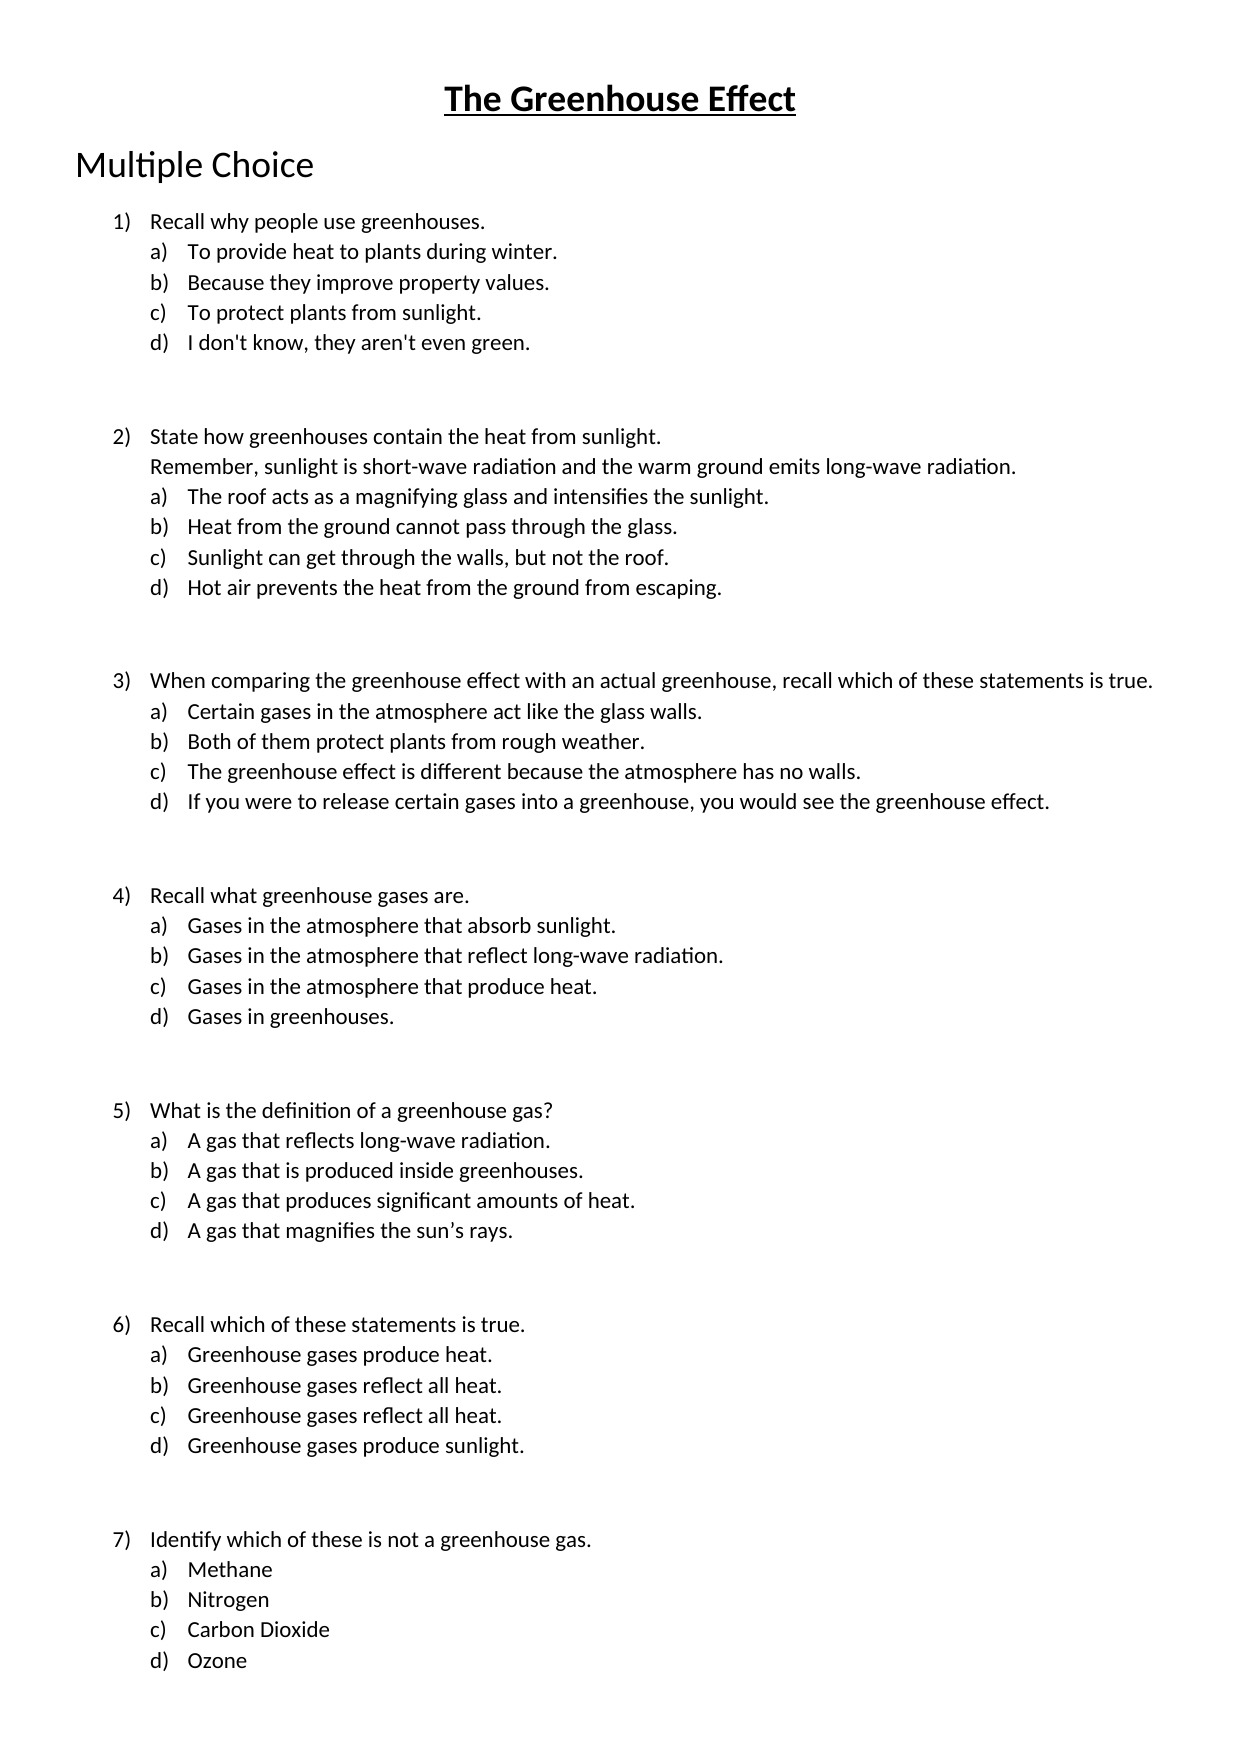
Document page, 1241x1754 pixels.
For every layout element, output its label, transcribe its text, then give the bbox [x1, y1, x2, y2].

list What is the definition of a greenhouse gas? [112, 1096, 1165, 1124]
list Both of them protect plants from rough weather. [150, 727, 1165, 755]
list Identify which of these is not a greenhouse gas. [112, 1525, 1165, 1553]
text The Greenhouse Effect [75, 75, 1165, 121]
list Sunlight can get through the walls, but not the roof. [150, 543, 1165, 571]
list The greenhouse effect is different because the atmosphere has no walls. [150, 757, 1165, 785]
list To provide heat to plants during winter. [150, 237, 1165, 266]
list Heat from the ground cannot pass through the glass. [150, 512, 1165, 541]
list Greenhouse gases reflect all heat. [150, 1401, 1165, 1429]
list Gases in the atmosphere that reflect long-wave radiation. [150, 942, 1165, 970]
list To protect plants from sunlight. [150, 298, 1165, 326]
list Hot air prevents the heat from the ground from escaping. [150, 573, 1165, 601]
list A gas that produces significant amounts of heat. [150, 1186, 1165, 1214]
list Ozone [150, 1646, 1165, 1674]
list Nitrogen [150, 1585, 1165, 1613]
list Certain gases in the atmosphere act like the glass walls. [150, 697, 1165, 725]
list A gas that is produced inside greenhouses. [150, 1156, 1165, 1184]
list Greenhouse gases produce heat. [150, 1341, 1165, 1369]
list Because they improve property values. [150, 268, 1165, 296]
list Recall why people use greenhouses. [112, 207, 1165, 235]
list Greenhouse gases produce sunlight. [150, 1431, 1165, 1459]
list Recall which of these statements is true. [112, 1310, 1165, 1338]
list Carbon Dioxide [150, 1616, 1165, 1644]
list Methane [150, 1555, 1165, 1583]
list State how greenhouses contain the heat from sunlight. [112, 422, 1165, 450]
list A gas that reflects long-wave radiation. [150, 1126, 1165, 1154]
list Gases in greenhouses. [150, 1002, 1165, 1030]
list Gases in the atmosphere that produce heat. [150, 972, 1165, 1000]
list The roof acts as a magnifying glass and intensifies the sunlight. [150, 482, 1165, 510]
text Multiple Choice [75, 141, 1165, 187]
list Gases in the atmosphere that absorb sunlight. [150, 911, 1165, 939]
list A gas that magnifies the sun’s rays. [150, 1217, 1165, 1245]
list If you were to release certain gases into a greenhouse, you would see the greenhouse effect. [150, 787, 1165, 816]
list Greenhouse gases reflect all heat. [150, 1371, 1165, 1399]
list Remember, sunlight is short-wave radiation and the warm ground emits long-wave radiation. [150, 452, 1165, 480]
list When comparing the greenhouse effect with an actual greenhouse, recall which of these statements is true. [112, 667, 1165, 695]
list I don't know, they aren't even green. [150, 328, 1165, 356]
list Recall what greenhouse gases are. [112, 881, 1165, 909]
